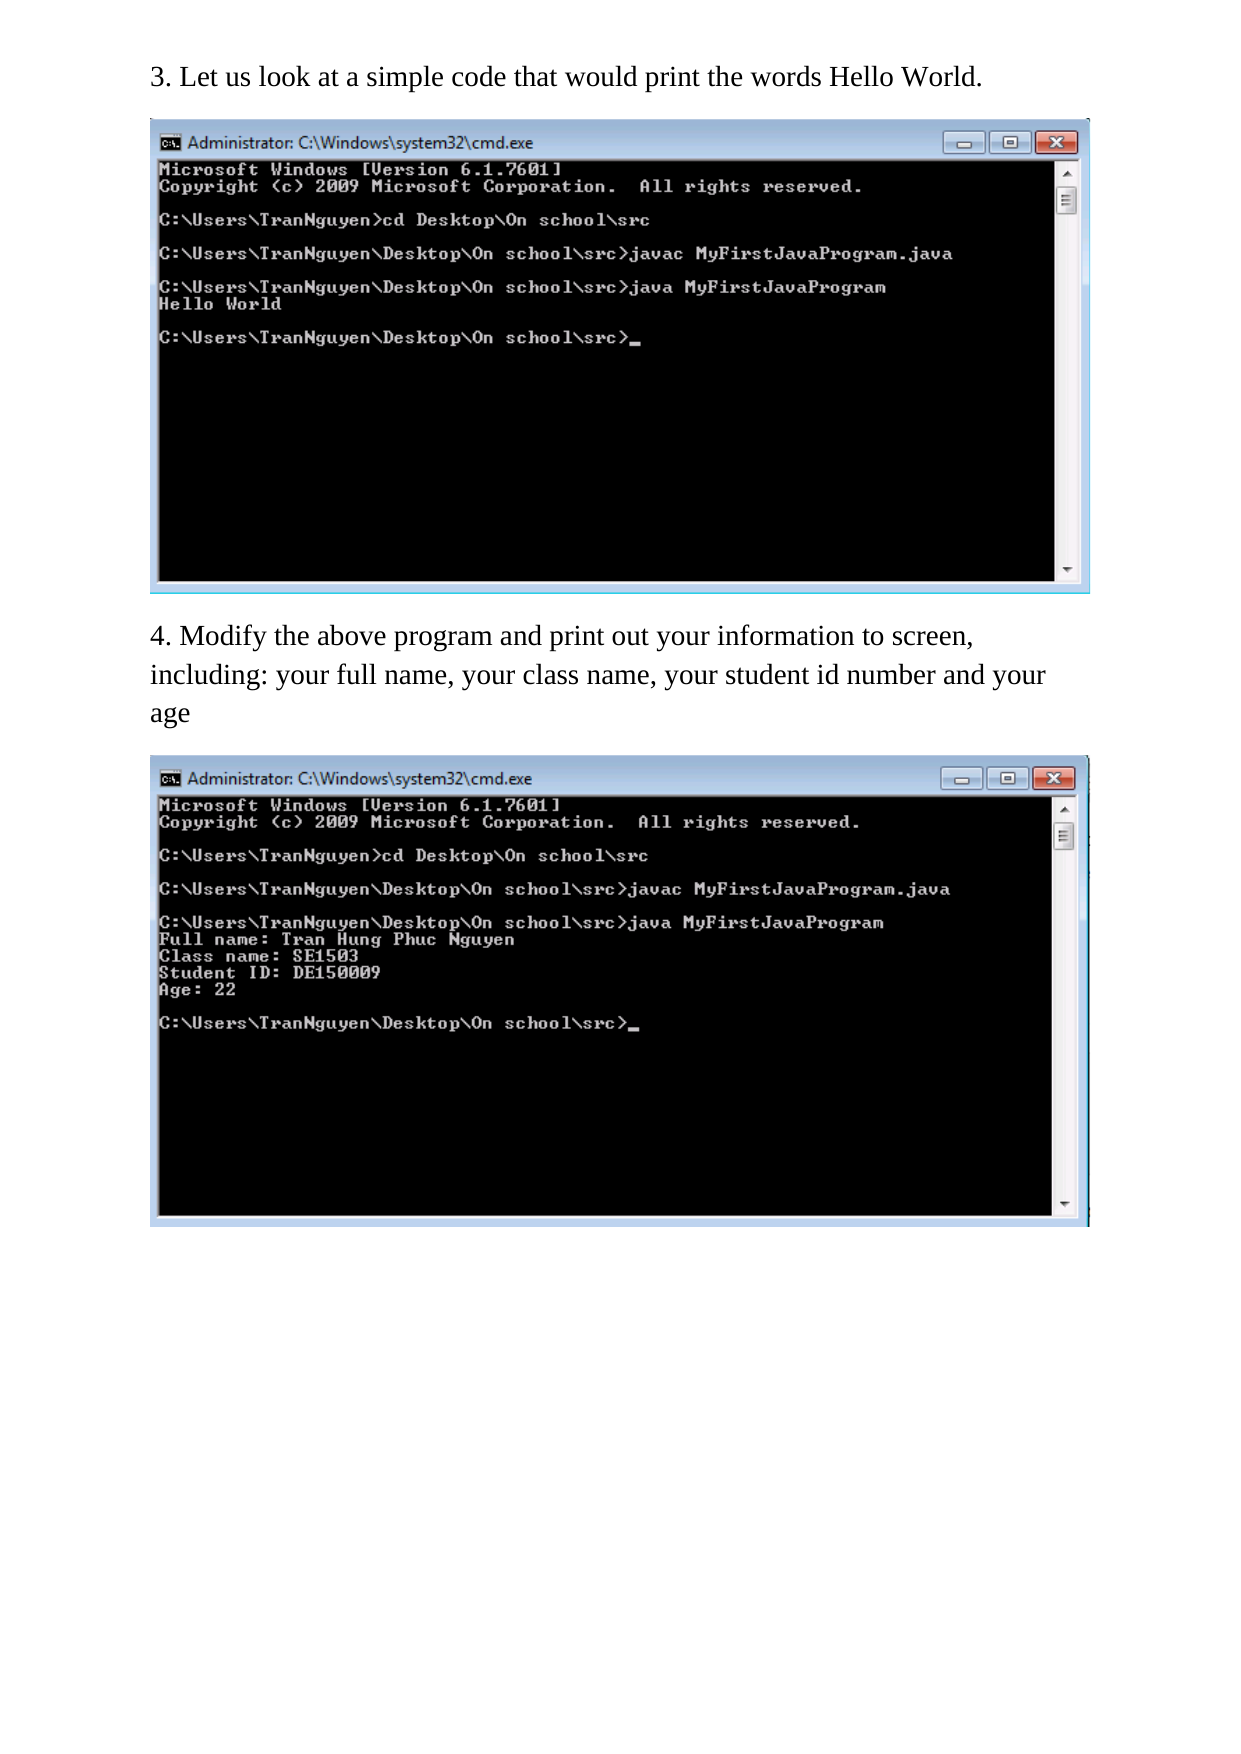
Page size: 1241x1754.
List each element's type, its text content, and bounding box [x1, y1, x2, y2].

picture [150, 118, 1091, 594]
text 3. Let us look at a simple code that would print the words Hello World. [150, 59, 1090, 93]
text 4. Modify the above program and print out your information to screen, including: your full name, your class name, your student id number and your age [150, 618, 1090, 729]
picture [150, 755, 1091, 1227]
